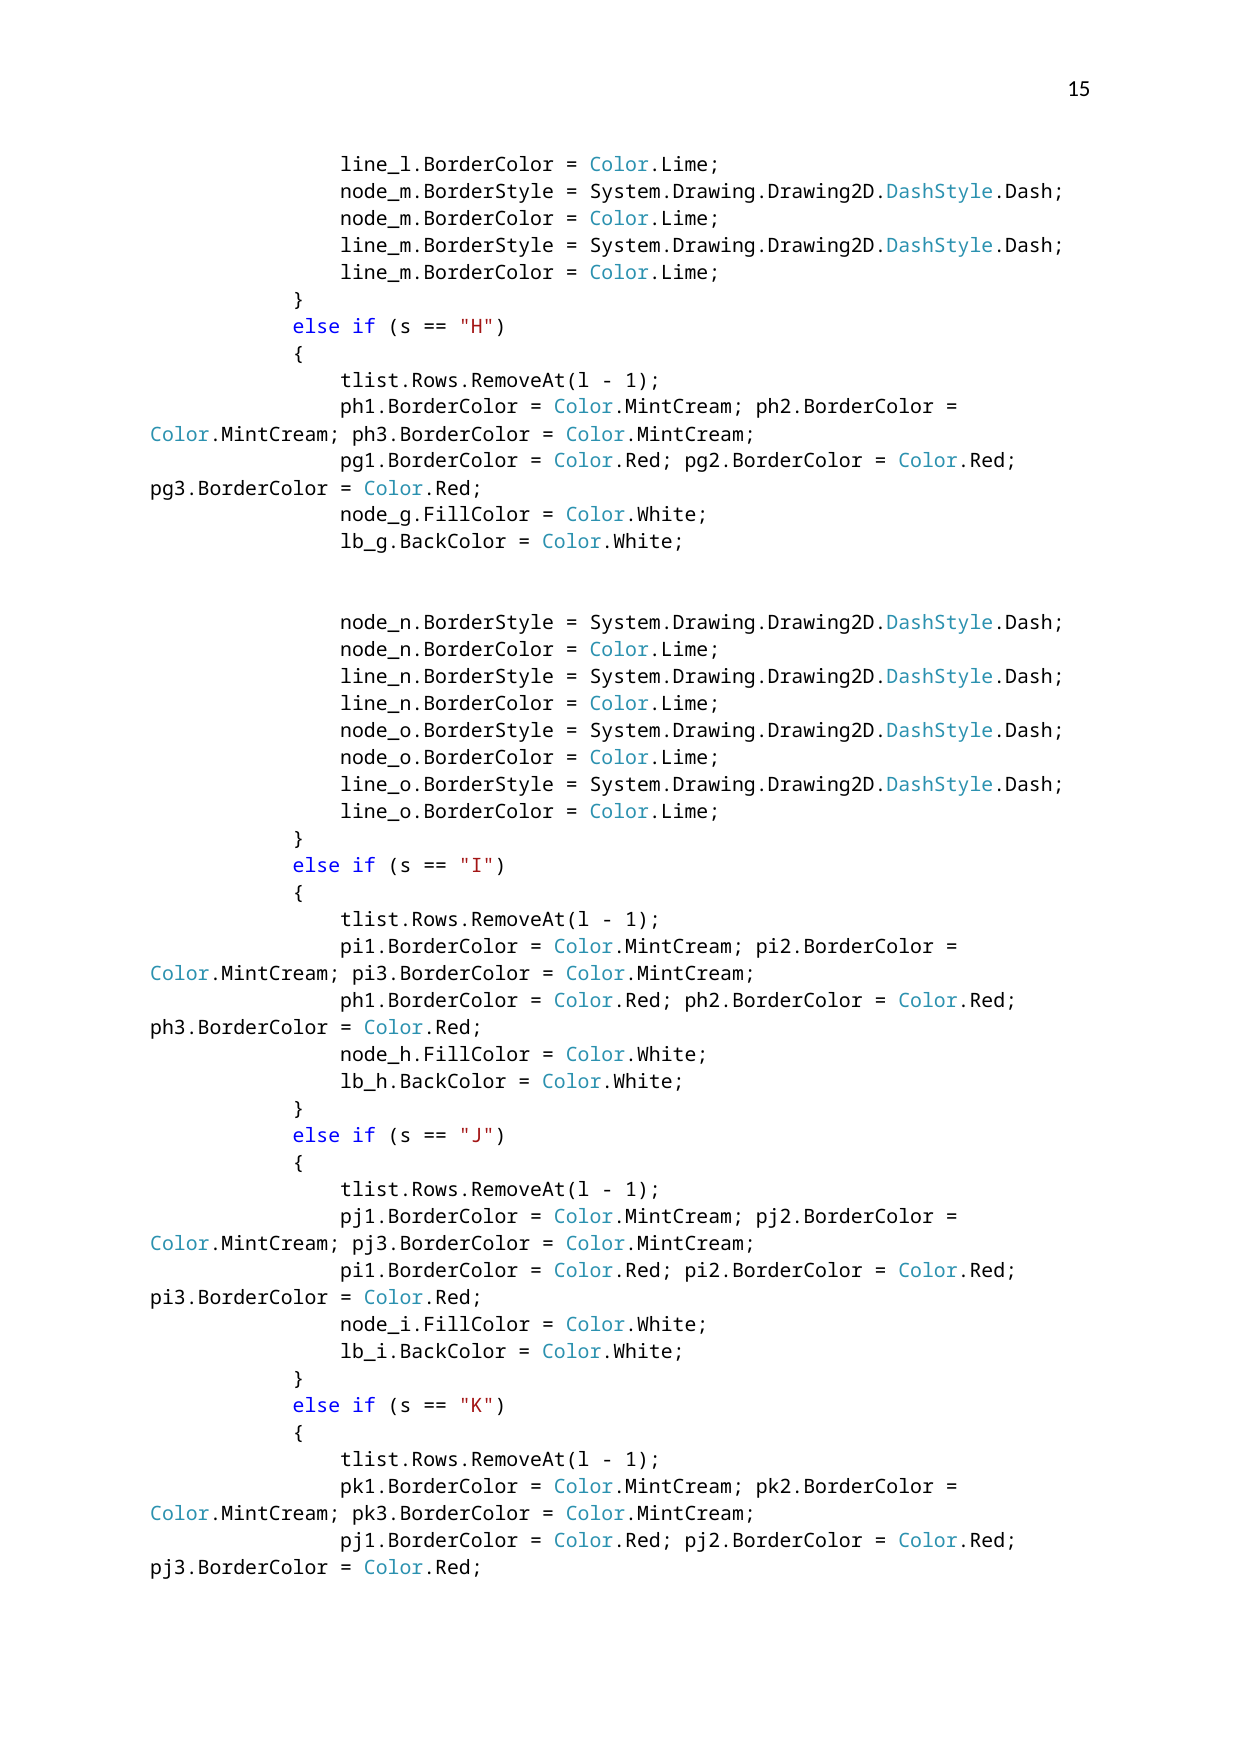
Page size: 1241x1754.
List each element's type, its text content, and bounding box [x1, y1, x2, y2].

text node_i.FillColor = Color.White; [150, 1310, 1090, 1337]
text { [150, 1148, 1090, 1175]
text node_m.BorderColor = Color.Lime; [150, 204, 1090, 231]
text node_o.BorderColor = Color.Lime; [150, 743, 1090, 771]
text { [150, 878, 1090, 905]
text lb_g.BackColor = Color.White; [150, 528, 1090, 555]
text node_n.BorderStyle = System.Drawing.Drawing2D.DashStyle.Dash; [150, 609, 1090, 636]
text pk1.BorderColor = Color.MintCream; pk2.BorderColor = Color.MintCream; pk3.BorderColor = Color.MintCream; [150, 1472, 1090, 1526]
text else if (s == "K") [150, 1391, 1090, 1418]
text } [150, 1364, 1090, 1391]
text line_o.BorderStyle = System.Drawing.Drawing2D.DashStyle.Dash; [150, 771, 1090, 797]
text { [150, 1418, 1090, 1445]
text node_g.FillColor = Color.White; [150, 501, 1090, 528]
text ph1.BorderColor = Color.Red; ph2.BorderColor = Color.Red; ph3.BorderColor = Color.Red; [150, 986, 1090, 1040]
text tlist.Rows.RemoveAt(l - 1); [150, 1445, 1090, 1472]
text } [150, 1094, 1090, 1121]
text tlist.Rows.RemoveAt(l - 1); [150, 366, 1090, 393]
text line_n.BorderColor = Color.Lime; [150, 689, 1090, 717]
text else if (s == "J") [150, 1121, 1090, 1148]
text pi1.BorderColor = Color.Red; pi2.BorderColor = Color.Red; pi3.BorderColor = Color.Red; [150, 1256, 1090, 1310]
text line_o.BorderColor = Color.Lime; [150, 797, 1090, 824]
text pg1.BorderColor = Color.Red; pg2.BorderColor = Color.Red; pg3.BorderColor = Color.Red; [150, 447, 1090, 501]
text pi1.BorderColor = Color.MintCream; pi2.BorderColor = Color.MintCream; pi3.BorderColor = Color.MintCream; [150, 932, 1090, 986]
text line_n.BorderStyle = System.Drawing.Drawing2D.DashStyle.Dash; [150, 663, 1090, 689]
text else if (s == "I") [150, 851, 1090, 878]
text { [150, 339, 1090, 366]
text line_m.BorderStyle = System.Drawing.Drawing2D.DashStyle.Dash; [150, 231, 1090, 258]
text else if (s == "H") [150, 312, 1090, 339]
text node_m.BorderStyle = System.Drawing.Drawing2D.DashStyle.Dash; [150, 177, 1090, 204]
text pj1.BorderColor = Color.MintCream; pj2.BorderColor = Color.MintCream; pj3.BorderColor = Color.MintCream; [150, 1202, 1090, 1256]
text line_l.BorderColor = Color.Lime; [150, 150, 1090, 177]
text node_h.FillColor = Color.White; [150, 1040, 1090, 1067]
text node_o.BorderStyle = System.Drawing.Drawing2D.DashStyle.Dash; [150, 717, 1090, 743]
text line_m.BorderColor = Color.Lime; [150, 258, 1090, 285]
text tlist.Rows.RemoveAt(l - 1); [150, 1175, 1090, 1202]
text ph1.BorderColor = Color.MintCream; ph2.BorderColor = Color.MintCream; ph3.BorderColor = Color.MintCream; [150, 393, 1090, 447]
text lb_i.BackColor = Color.White; [150, 1337, 1090, 1364]
text } [150, 824, 1090, 851]
text node_n.BorderColor = Color.Lime; [150, 636, 1090, 663]
text pj1.BorderColor = Color.Red; pj2.BorderColor = Color.Red; pj3.BorderColor = Color.Red; [150, 1526, 1090, 1580]
text } [150, 285, 1090, 312]
text lb_h.BackColor = Color.White; [150, 1067, 1090, 1094]
text tlist.Rows.RemoveAt(l - 1); [150, 905, 1090, 932]
